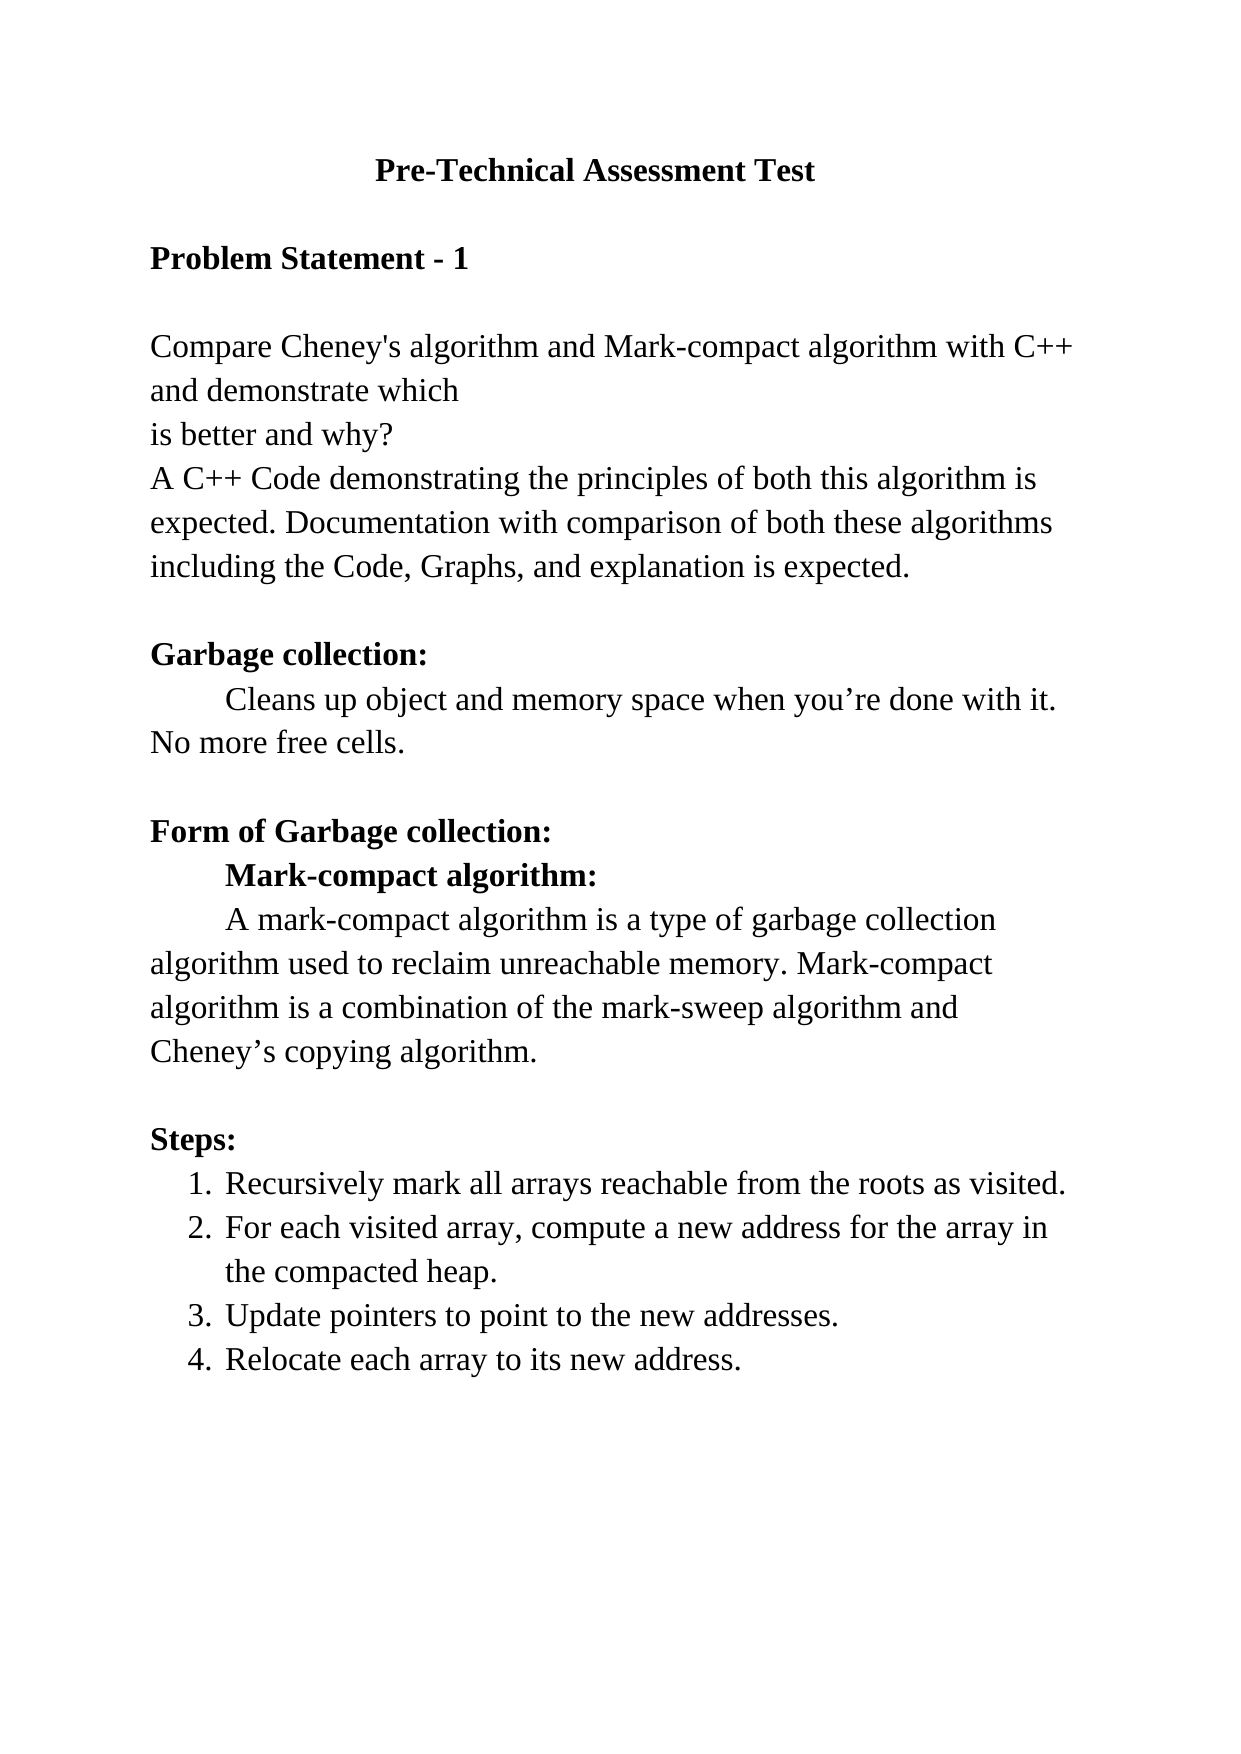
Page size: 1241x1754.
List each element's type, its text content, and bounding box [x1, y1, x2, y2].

text is better and why? [150, 414, 1090, 453]
text Form of Garbage collection: [150, 811, 1090, 849]
text Cleans up object and memory space when you’re done with it. No more free cells. [150, 679, 1090, 761]
text Mark-compact algorithm: [150, 855, 1090, 893]
text Compare Cheney's algorithm and Mark-compact algorithm with C++ and demonstrate which [150, 326, 1090, 409]
text Problem Statement - 1 [150, 238, 1090, 276]
text Steps: [150, 1119, 1090, 1158]
text Pre-Technical Assessment Test [150, 150, 1090, 188]
text A mark-compact algorithm is a type of garbage collection algorithm used to reclaim unreachable memory. Mark-compact algorithm is a combination of the mark-sweep algorithm and Cheney’s copying algorithm. [150, 899, 1090, 1069]
list Update pointers to point to the new addresses. [187, 1296, 1090, 1334]
list For each visited array, compute a new address for the array in the compacted heap. [187, 1207, 1090, 1290]
text Garbage collection: [150, 635, 1090, 673]
list Relocate each array to its new address. [187, 1340, 1090, 1378]
text A C++ Code demonstrating the principles of both this algorithm is expected. Documentation with comparison of both these algorithms including the Code, Graphs, and explanation is expected. [150, 458, 1090, 585]
list Recursively mark all arrays reachable from the roots as visited. [187, 1163, 1090, 1202]
